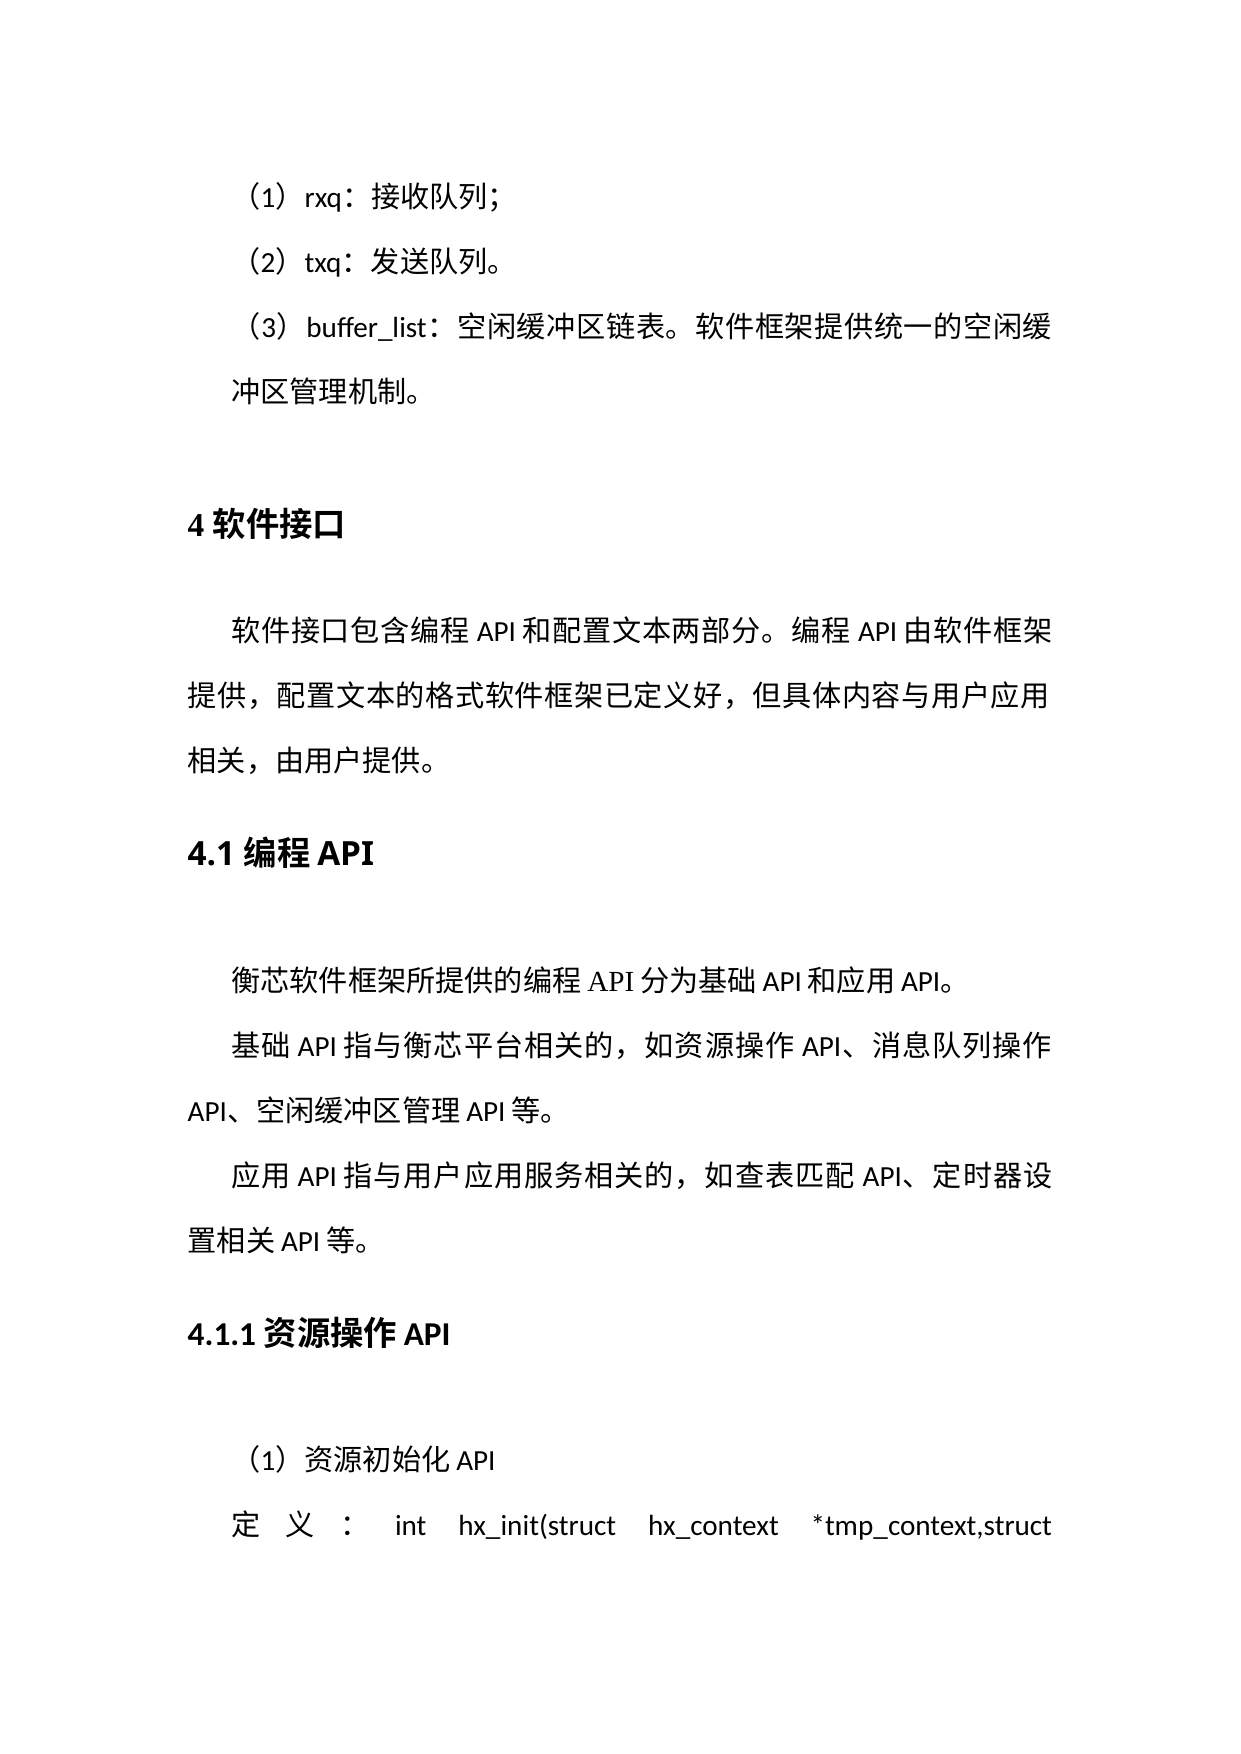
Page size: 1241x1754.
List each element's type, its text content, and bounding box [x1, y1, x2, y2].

text （2）txq：发送队列。 [231, 227, 1053, 292]
text 基础API指与衡芯平台相关的，如资源操作API、消息队列操作API、空闲缓冲区管理API等。 [187, 1011, 1053, 1141]
text 应用API指与用户应用服务相关的，如查表匹配API、定时器设置相关API等。 [187, 1141, 1053, 1271]
subtitle 4.1.1 资源操作API [187, 1298, 1053, 1363]
text （1）资源初始化API [187, 1425, 1053, 1490]
subtitle 4.1 编程API [187, 818, 1053, 883]
text 软件接口包含编程API和配置文本两部分。编程API由软件框架提供，配置文本的格式软件框架已定义好，但具体内容与用户应用相关，由用户提供。 [187, 596, 1053, 791]
text （1）rxq：接收队列； [231, 162, 1053, 227]
text 衡芯软件框架所提供的编程API分为基础API和应用API。 [187, 946, 1053, 1011]
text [187, 1490, 1053, 1555]
text （3）buffer_list：空闲缓冲区链表。软件框架提供统一的空闲缓冲区管理机制。 [231, 292, 1053, 422]
text 4 软件接口 [187, 490, 1053, 555]
